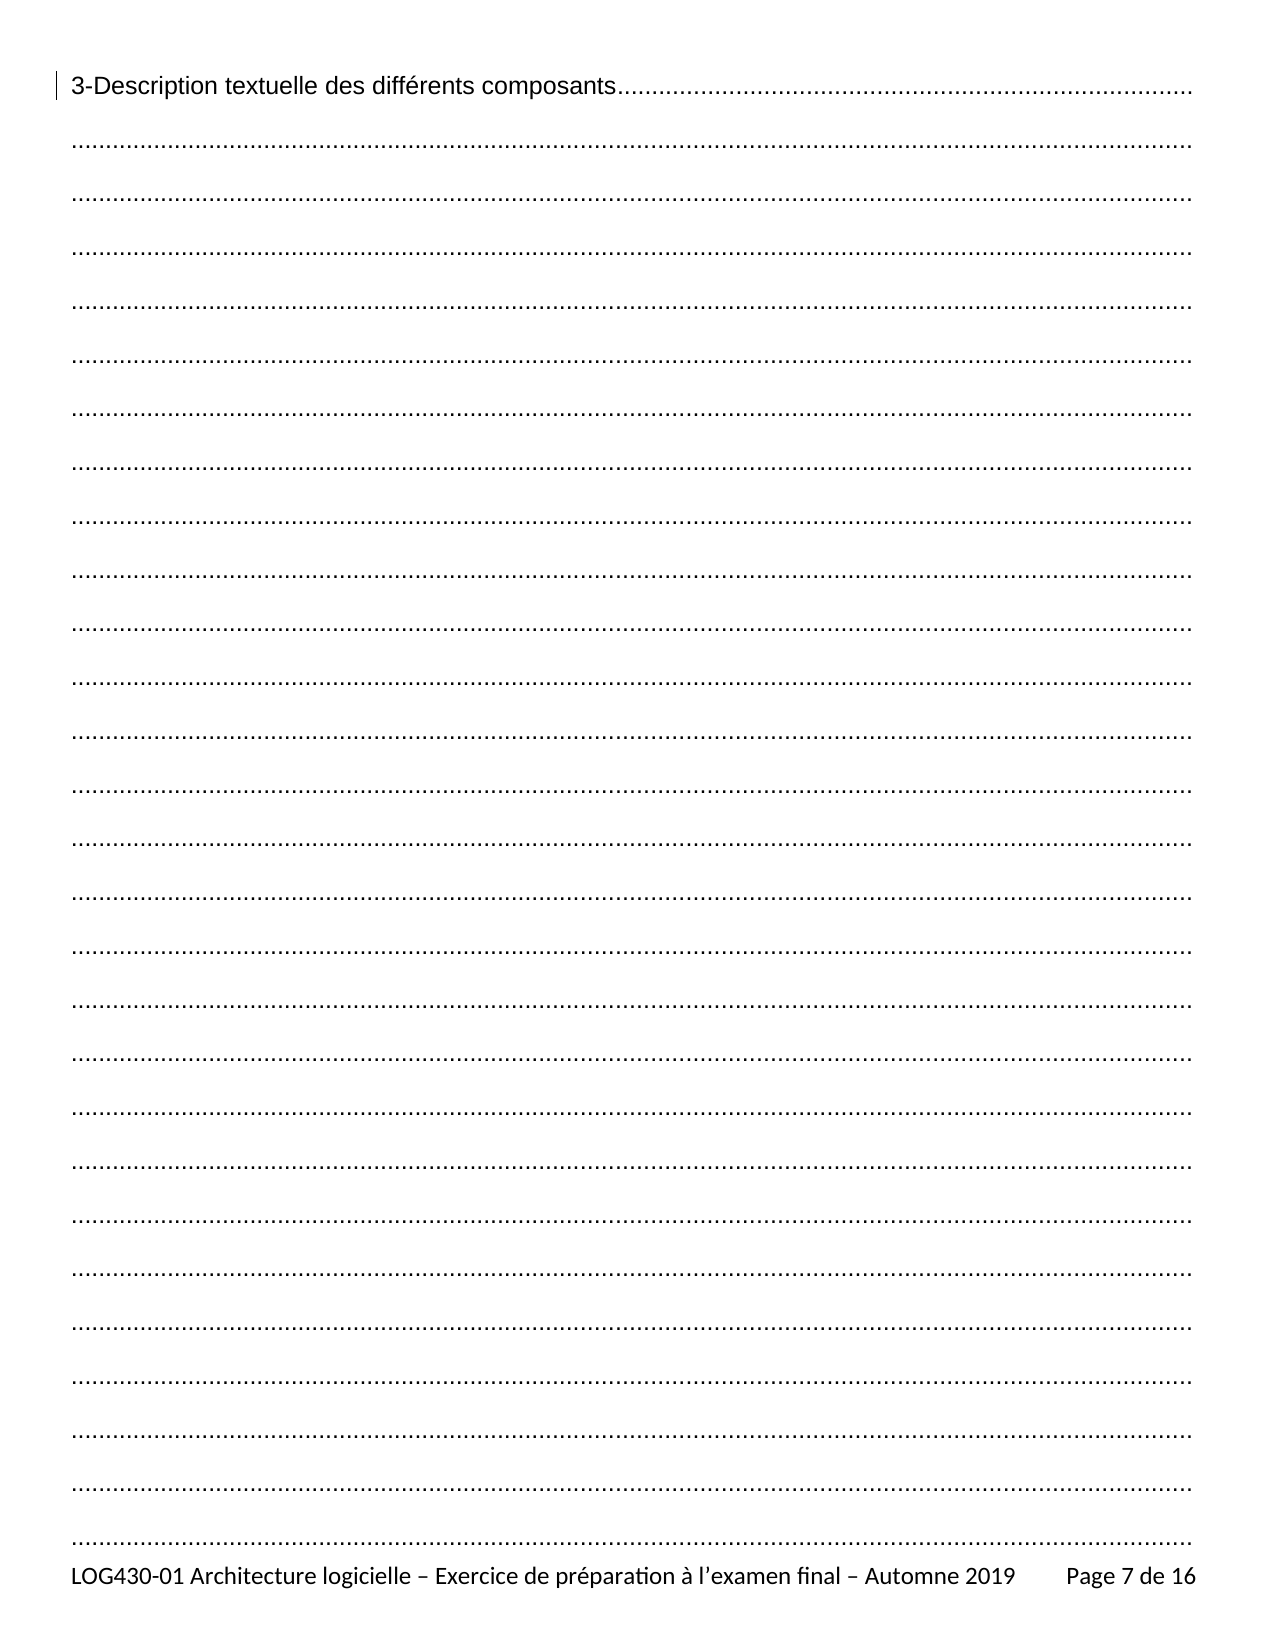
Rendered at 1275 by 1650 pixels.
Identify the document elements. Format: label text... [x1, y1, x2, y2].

text 3-Description textuelle des différents composants [71, 71, 1204, 99]
